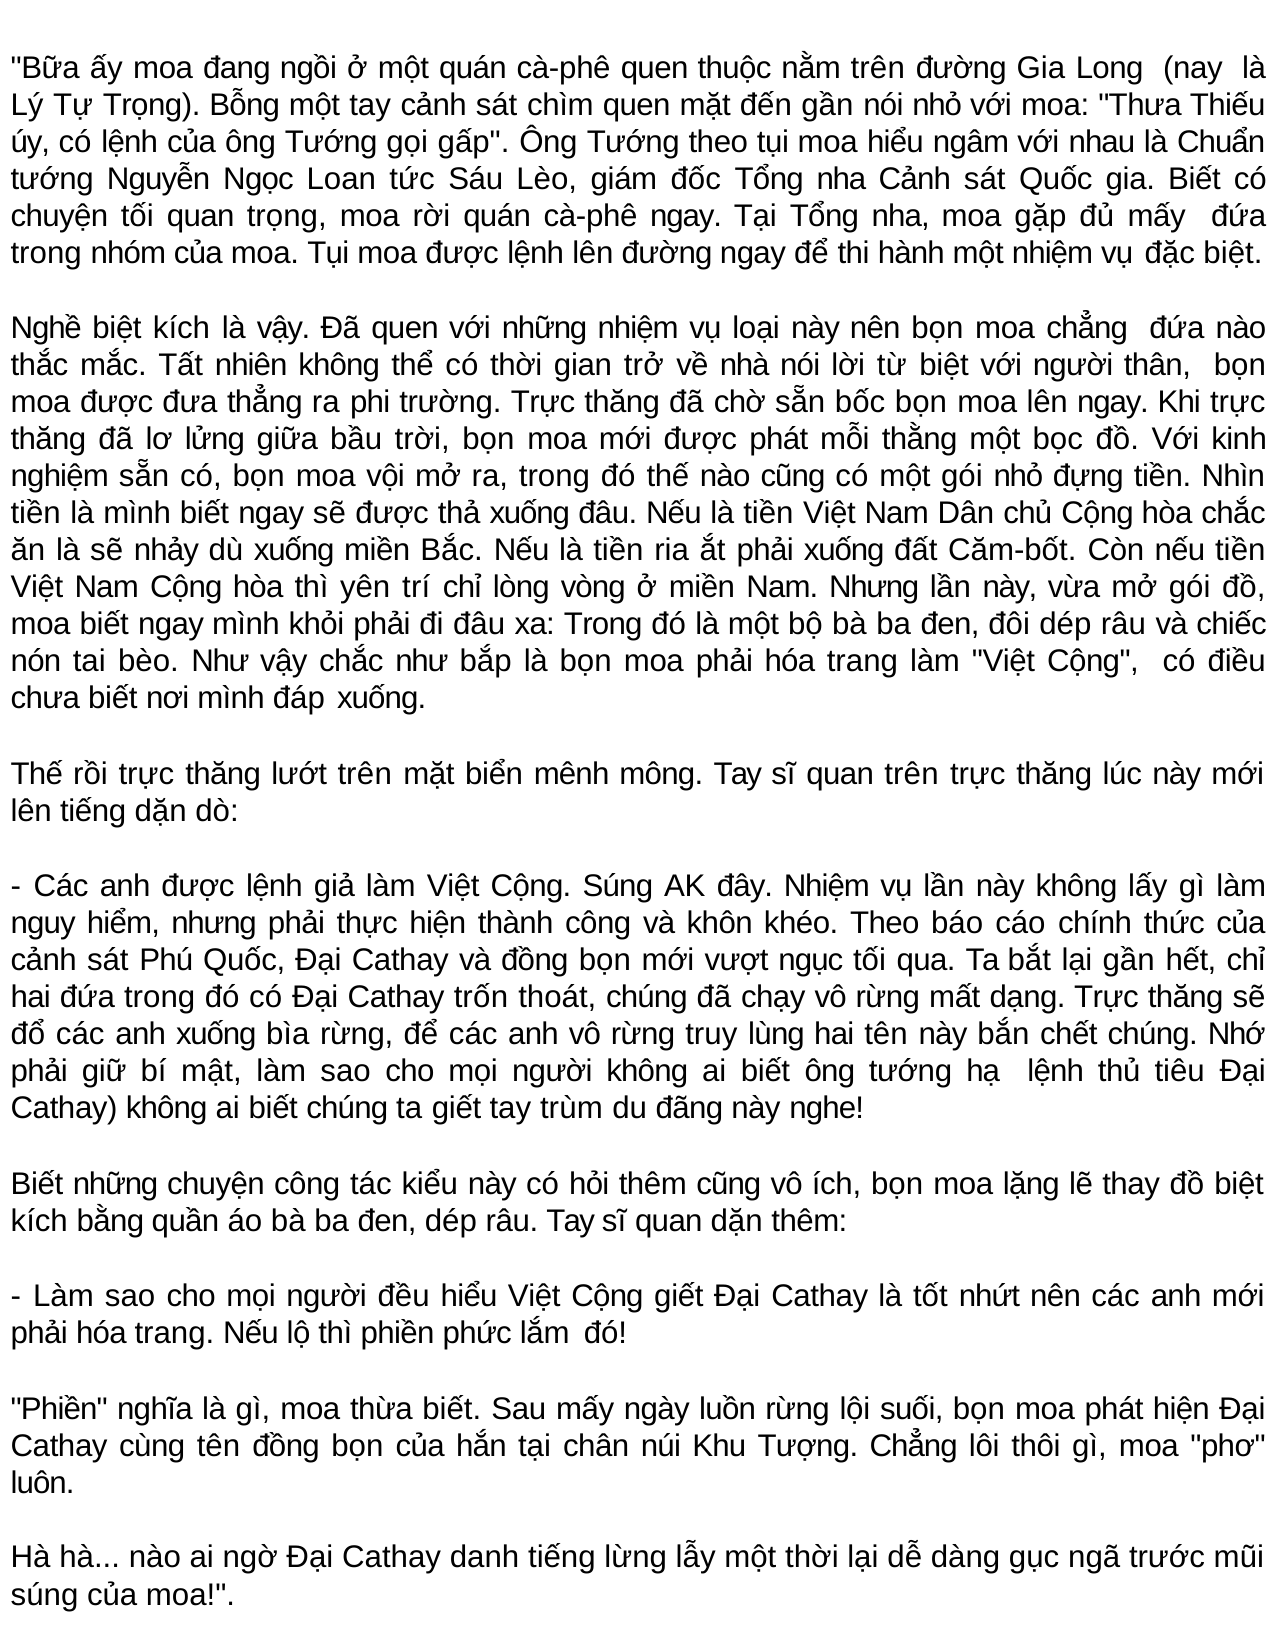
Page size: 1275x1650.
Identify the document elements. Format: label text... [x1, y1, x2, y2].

list Làm sao cho mọi người đều hiểu Việt Cộng giết Đại Cathay là tốt nhứt nên các anh mới phải hóa trang. Nếu lộ thì phiền phức lắm đó! [10, 1277, 1266, 1350]
text Biết những chuyện công tác kiểu này có hỏi thêm cũng vô ích, bọn moa lặng lẽ thay đồ biệt kích bằng quần áo bà ba đen, dép râu. Tay sĩ quan dặn thêm: [10, 1165, 1264, 1238]
list Các anh được lệnh giả làm Việt Cộng. Súng AK đây. Nhiệm vụ lần này không lấy gì làm nguy hiểm, nhưng phải thực hiện thành công và khôn khéo. Theo báo cáo chính thức của cảnh sát Phú Quốc, Đại Cathay và đồng bọn mới vượt ngục tối qua. Ta bắt lại gần hết, chỉ hai đứa trong đó có Đại Cathay trốn thoát, chúng đã chạy vô rừng mất dạng. Trực thăng sẽ đổ các anh xuống bìa rừng, để các anh vô rừng truy lùng hai tên này bắn chết chúng. Nhớ phải giữ bí mật, làm sao cho mọi người không ai biết ông tướng hạ lệnh thủ tiêu Đại Cathay) không ai biết chúng ta giết tay trùm du đãng này nghe! [10, 867, 1266, 1125]
text "Bữa ấy moa đang ngồi ở một quán cà-phê quen thuộc nằm trên đường Gia Long (nay là Lý Tự Trọng). Bỗng một tay cảnh sát chìm quen mặt đến gần nói nhỏ với moa: "Thưa Thiếu úy, có lệnh của ông Tướng gọi gấp". Ông Tướng theo tụi moa hiểu ngâm với nhau là Chuẩn tướng Nguyễn Ngọc Loan tức Sáu Lèo, giám đốc Tổng nha Cảnh sát Quốc gia. Biết có chuyện tối quan trọng, moa rời quán cà-phê ngay. Tại Tổng nha, moa gặp đủ mấy đứa trong nhóm của moa. Tụi moa được lệnh lên đường ngay để thi hành một nhiệm vụ đặc biệt. [10, 49, 1267, 269]
text Nghề biệt kích là vậy. Đã quen với những nhiệm vụ loại này nên bọn moa chẳng đứa nào thắc mắc. Tất nhiên không thể có thời gian trở về nhà nói lời từ biệt với người thân, bọn moa được đưa thẳng ra phi trường. Trực thăng đã chờ sẵn bốc bọn moa lên ngay. Khi trực thăng đã lơ lửng giữa bầu trời, bọn moa mới được phát mỗi thằng một bọc đồ. Với kinh nghiệm sẵn có, bọn moa vội mở ra, trong đó thế nào cũng có một gói nhỏ đựng tiền. Nhìn tiền là mình biết ngay sẽ được thả xuống đâu. Nếu là tiền Việt Nam Dân chủ Cộng hòa chắc ăn là sẽ nhảy dù xuống miền Bắc. Nếu là tiền ria ắt phải xuống đất Căm-bốt. Còn nếu tiền Việt Nam Cộng hòa thì yên trí chỉ lòng vòng ở miền Nam. Nhưng lần này, vừa mở gói đồ, moa biết ngay mình khỏi phải đi đâu xa: Trong đó là một bộ bà ba đen, đôi dép râu và chiếc nón tai bèo. Như vậy chắc như bắp là bọn moa phải hóa trang làm "Việt Cộng", có điều chưa biết nơi mình đáp xuống. [10, 309, 1267, 715]
text Thế rồi trực thăng lướt trên mặt biển mênh mông. Tay sĩ quan trên trực thăng lúc này mới lên tiếng dặn dò: [10, 755, 1266, 828]
text "Phiền" nghĩa là gì, moa thừa biết. Sau mấy ngày luồn rừng lội suối, bọn moa phát hiện Đại Cathay cùng tên đồng bọn của hắn tại chân núi Khu Tượng. Chẳng lôi thôi gì, moa "phơ" luôn. [10, 1390, 1266, 1500]
text Hà hà... nào ai ngờ Đại Cathay danh tiếng lừng lẫy một thời lại dễ dàng gục ngã trước mũi súng của moa!". [10, 1538, 1266, 1611]
